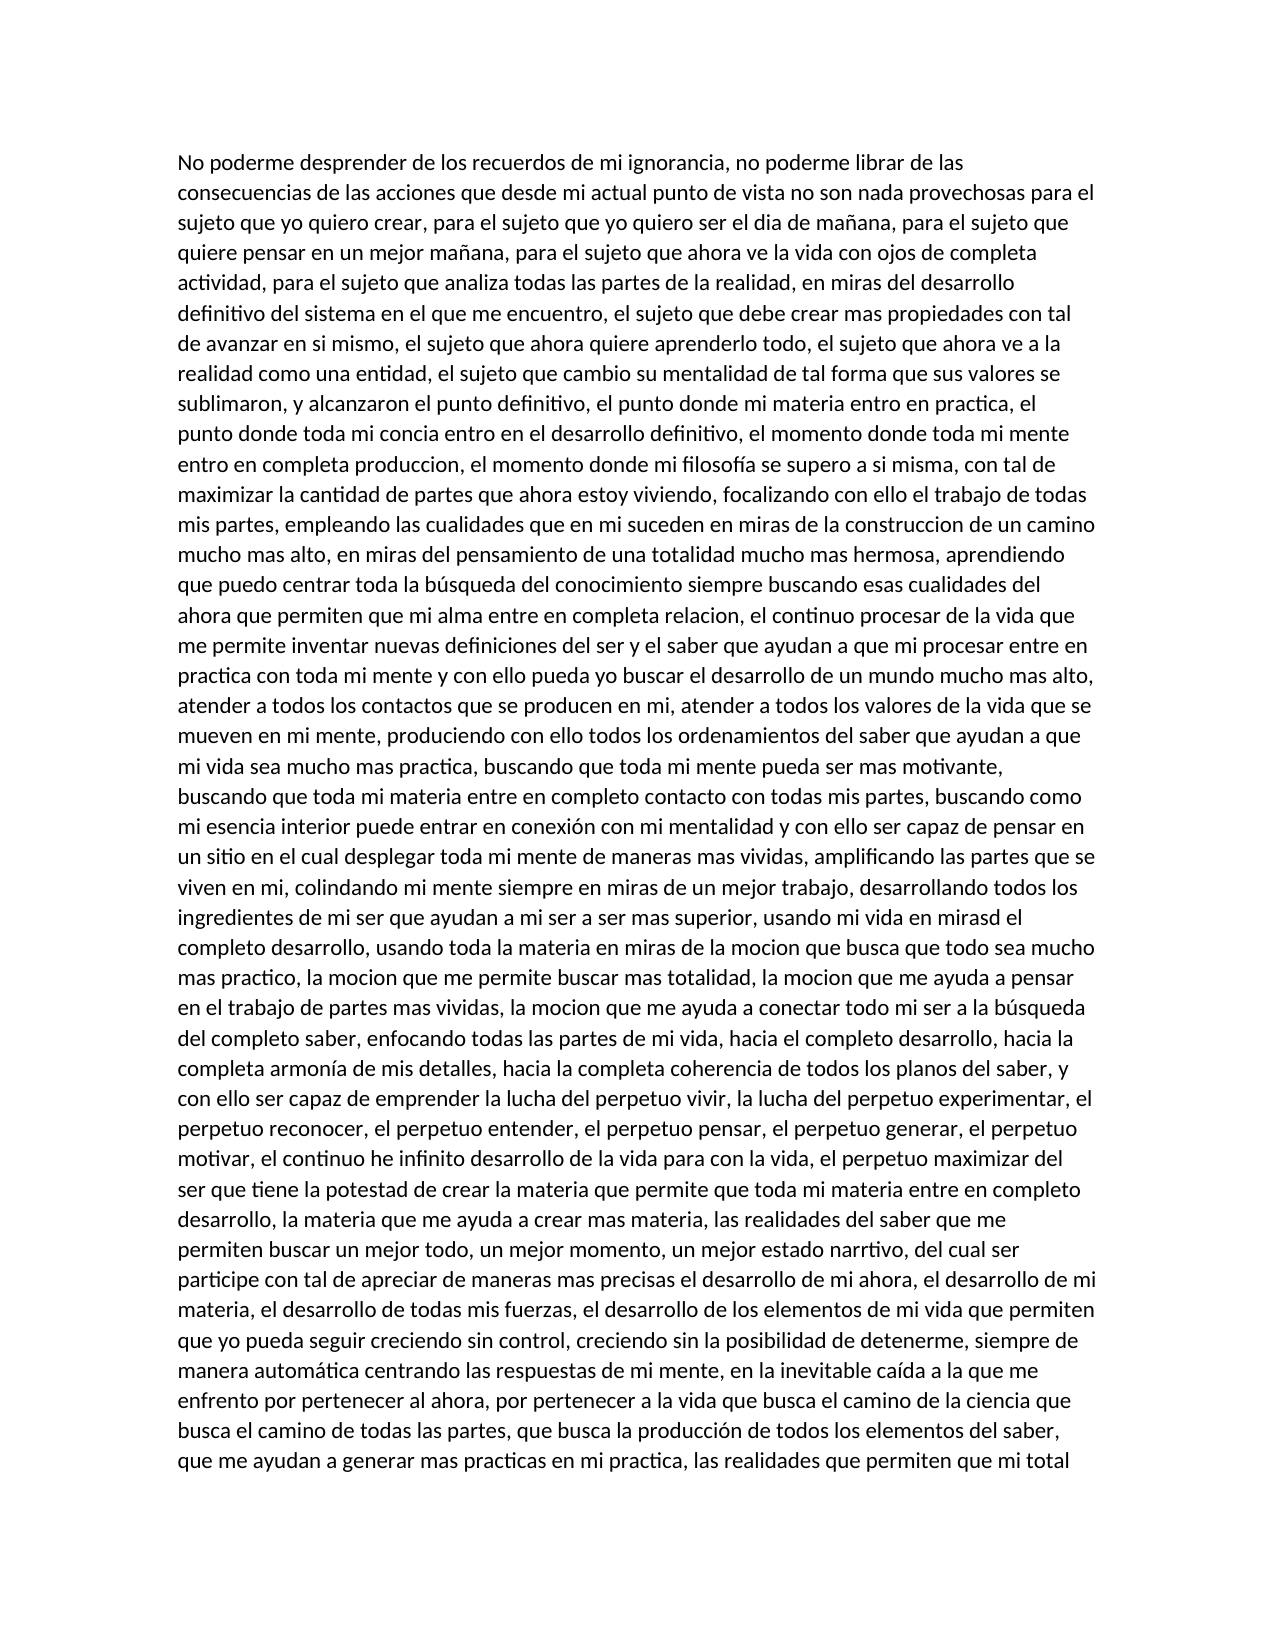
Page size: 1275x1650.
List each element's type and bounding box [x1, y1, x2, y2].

text [177, 148, 1098, 1474]
